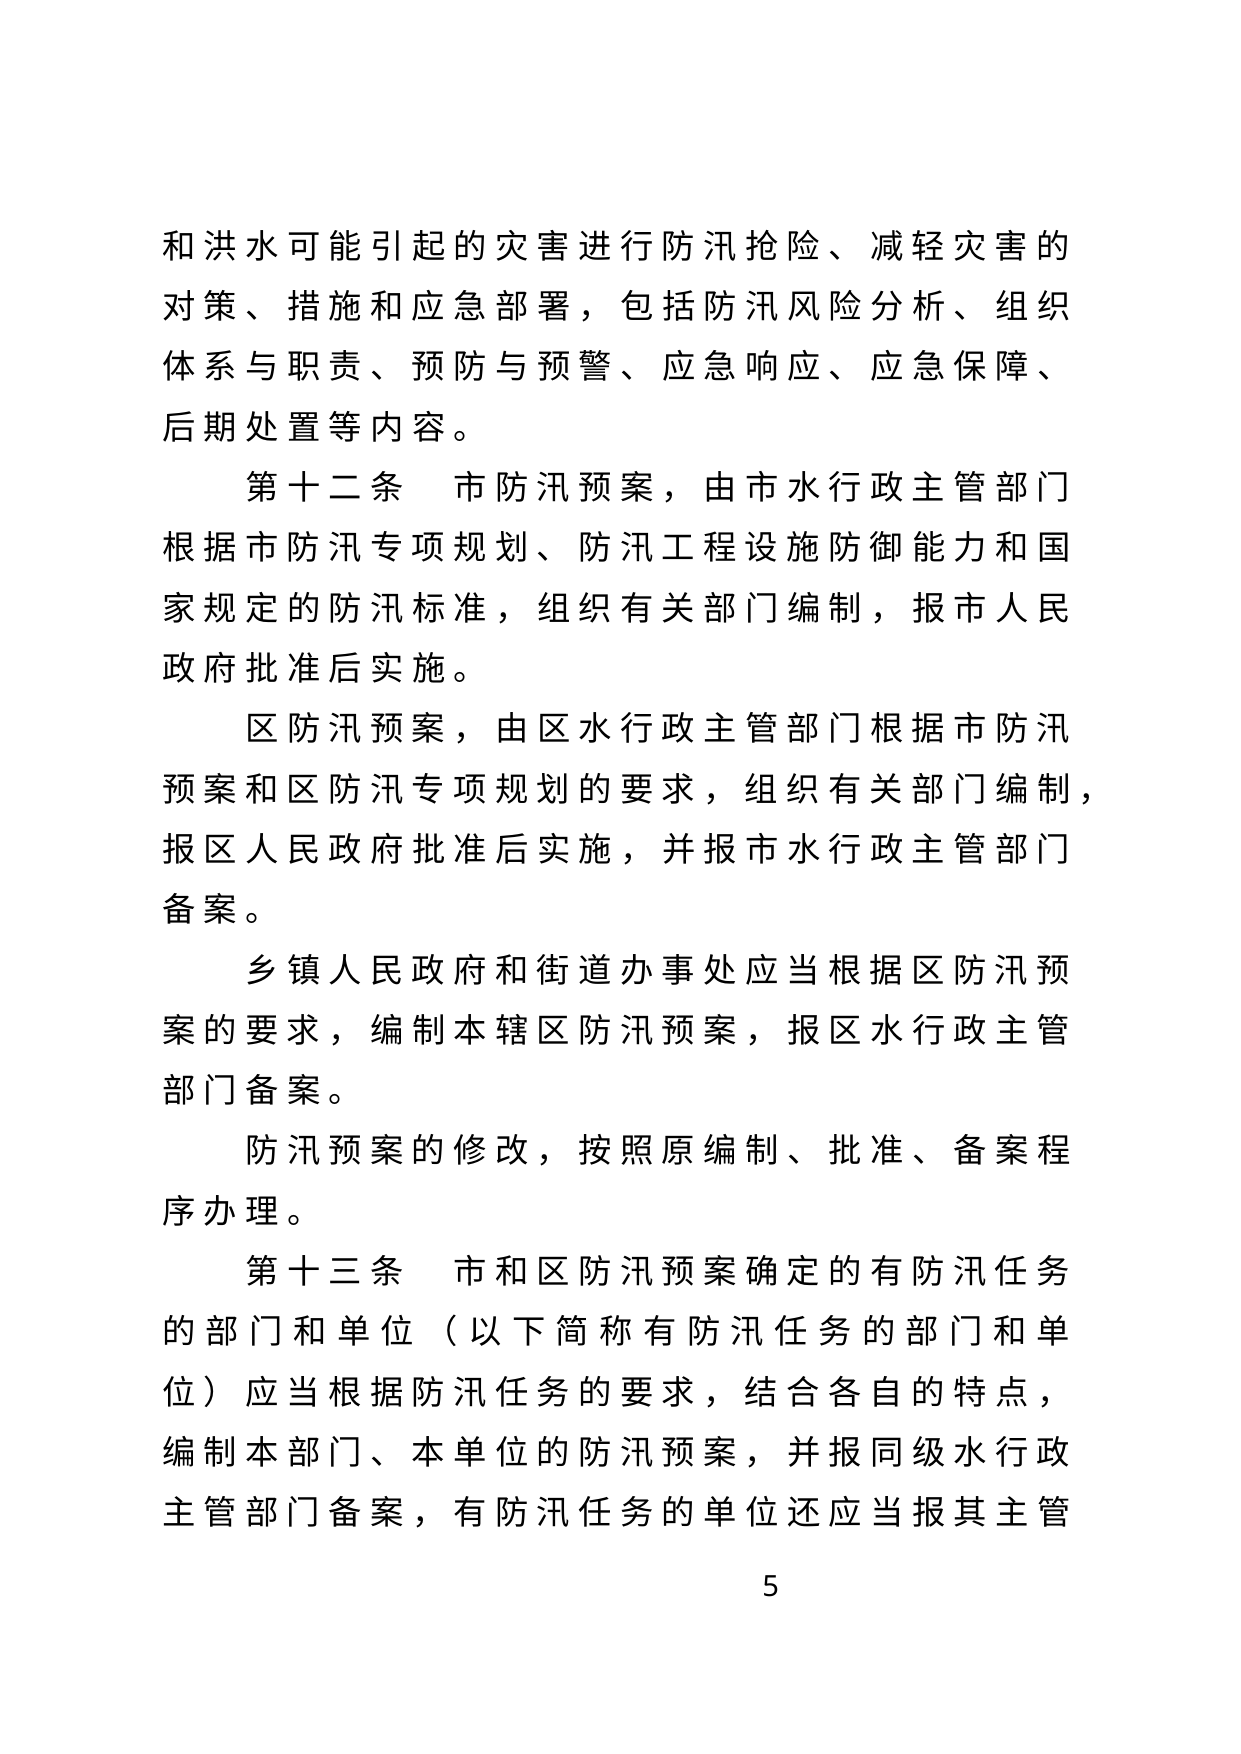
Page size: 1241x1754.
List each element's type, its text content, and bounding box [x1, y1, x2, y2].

text 防汛预案的修改，按照原编制、批准、备案程序办理。 [162, 1118, 1078, 1239]
text 乡镇人民政府和街道办事处应当根据区防汛预案的要求，编制本辖区防汛预案，报区水行政主管部门备案。 [162, 937, 1078, 1118]
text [162, 1239, 1078, 1540]
text 区防汛预案，由区水行政主管部门根据市防汛预案和区防汛专项规划的要求，组织有关部门编制，报区人民政府批准后实施，并报市水行政主管部门备案。 [162, 696, 1078, 937]
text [162, 213, 1078, 455]
text 第十二条 市防汛预案，由市水行政主管部门根据市防汛专项规划、防汛工程设施防御能力和国家规定的防汛标准，组织有关部门编制，报市人民政府批准后实施。 [162, 455, 1078, 696]
